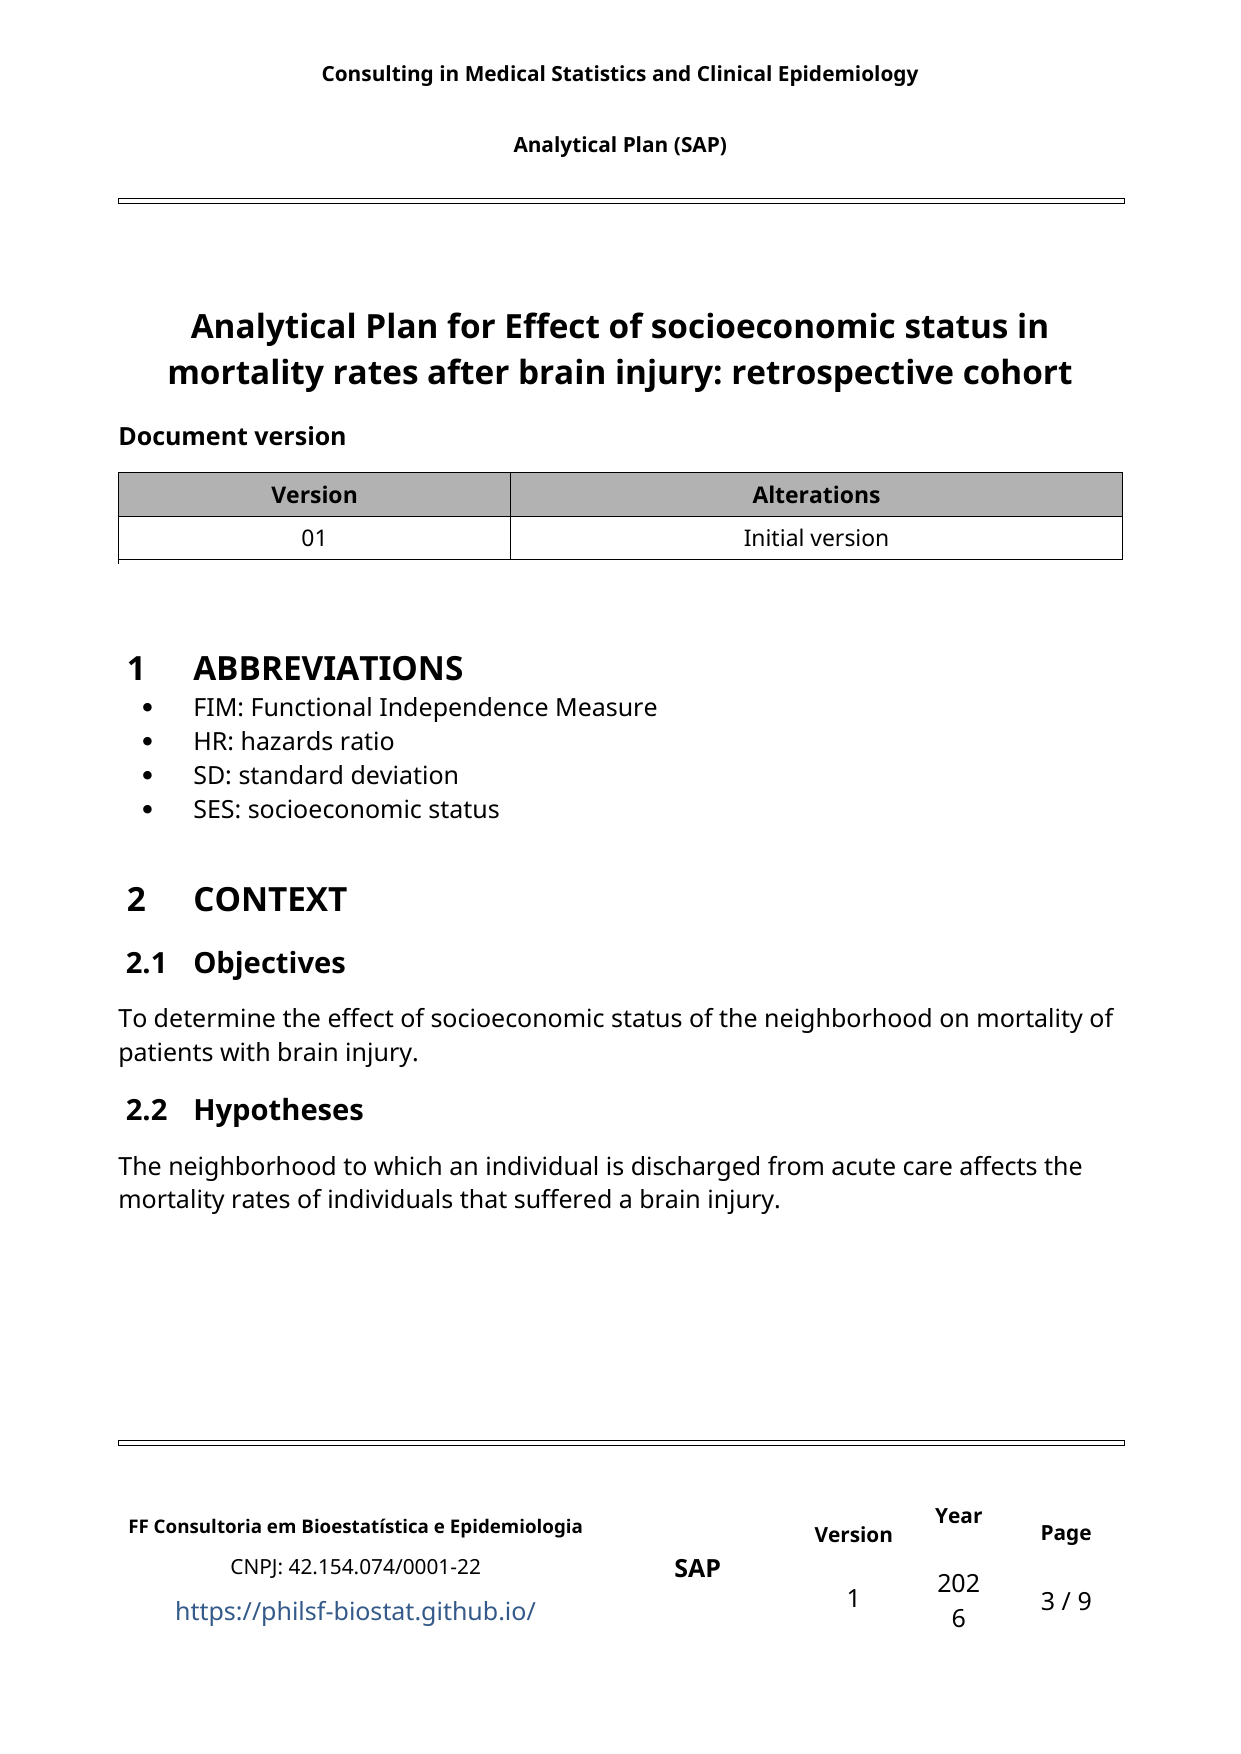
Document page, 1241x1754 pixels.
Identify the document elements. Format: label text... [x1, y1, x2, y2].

table_cell Initial version [511, 517, 1122, 559]
table_cell 01 [119, 517, 510, 559]
table_header Alterations [511, 473, 1122, 516]
table_header Version [119, 473, 510, 516]
text The neighborhood to which an individual is discharged from acute care affects the mortality rates of individuals that suffered a brain injury. [118, 1148, 1122, 1216]
list HR: hazards ratio [143, 724, 1122, 758]
list FIM: Functional Independence Measure [143, 690, 1122, 724]
list SES: socioeconomic status [143, 792, 1122, 826]
subtitle Hypotheses [118, 1090, 1122, 1129]
text To determine the effect of socioeconomic status of the neighborhood on mortality of patients with brain injury. [118, 1001, 1122, 1069]
text Document version [118, 419, 1122, 453]
subtitle Objectives [118, 942, 1122, 982]
title Analytical Plan for Effect of socioeconomic status in mortality rates after brain injury: retrospective cohort [118, 303, 1122, 394]
list SD: standard deviation [143, 758, 1122, 792]
subtitle Context [118, 876, 1122, 921]
subtitle Abbreviations [118, 644, 1122, 690]
